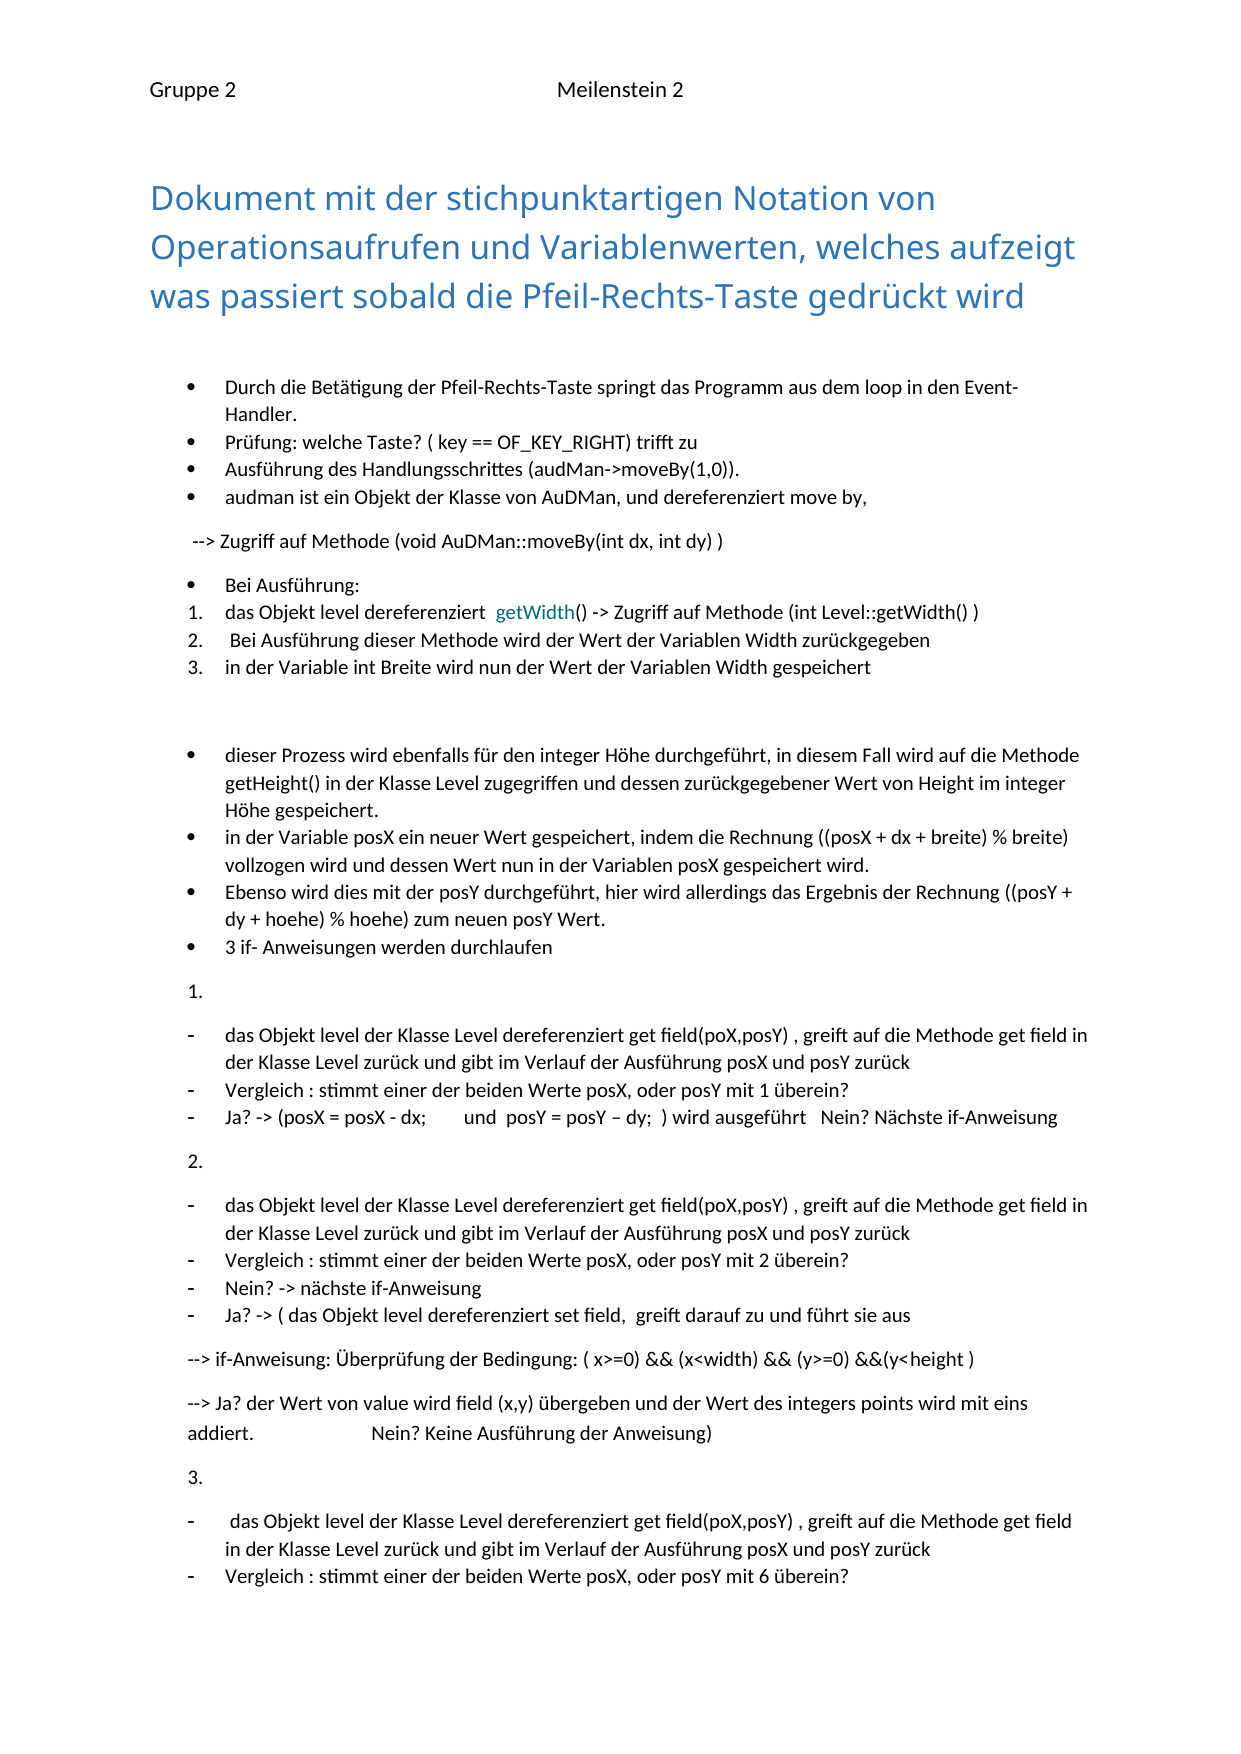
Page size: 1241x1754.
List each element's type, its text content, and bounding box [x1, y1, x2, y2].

list Ja? -> (posX = posX - dx; und posY = posY – dy; ) wird ausgeführt Nein? Nächste if-Anweisung [187, 1104, 1090, 1130]
text 3. [187, 1464, 1090, 1490]
subtitle Dokument mit der stichpunktartigen Notation von Operationsaufrufen und Variablenwerten, welches aufzeigt was passiert sobald die Pfeil-Rechts-Taste gedrückt wird [150, 175, 1090, 318]
list audman ist ein Objekt der Klasse von AuDMan, und dereferenziert move by, [187, 484, 1090, 509]
list das Objekt level der Klasse Level dereferenziert get field(poX,posY) , greift auf die Methode get field in der Klasse Level zurück und gibt im Verlauf der Ausführung posX und posY zurück [187, 1509, 1090, 1562]
text --> Zugriff auf Methode (void AuDMan::moveBy(int dx, int dy) ) [187, 528, 1090, 553]
list das Objekt level der Klasse Level dereferenziert get field(poX,posY) , greift auf die Methode get field in der Klasse Level zurück und gibt im Verlauf der Ausführung posX und posY zurück [187, 1192, 1090, 1245]
list Vergleich : stimmt einer der beiden Werte posX, oder posY mit 6 überein? [187, 1563, 1090, 1589]
text 2. [187, 1148, 1090, 1174]
list Vergleich : stimmt einer der beiden Werte posX, oder posY mit 1 überein? [187, 1077, 1090, 1102]
list Nein? -> nächste if-Anweisung [187, 1275, 1090, 1300]
list Prüfung: welche Taste? ( key == OF_KEY_RIGHT) trifft zu [187, 429, 1090, 454]
list 3 if- Anweisungen werden durchlaufen [187, 934, 1090, 959]
list Bei Ausführung: [187, 572, 1090, 597]
text 1. [187, 978, 1090, 1003]
text --> Ja? der Wert von value wird field (x,y) übergeben und der Wert des integers points wird mit eins addiert. Nein? Keine Ausführung der Anweisung) [187, 1390, 1090, 1446]
list Ja? -> ( das Objekt level dereferenziert set field, greift darauf zu und führt sie aus [187, 1302, 1090, 1327]
list Bei Ausführung dieser Methode wird der Wert der Variablen Width zurückgegeben [187, 627, 1090, 652]
list das Objekt level der Klasse Level dereferenziert get field(poX,posY) , greift auf die Methode get field in der Klasse Level zurück und gibt im Verlauf der Ausführung posX und posY zurück [187, 1022, 1090, 1075]
list dieser Prozess wird ebenfalls für den integer Höhe durchgeführt, in diesem Fall wird auf die Methode getHeight() in der Klasse Level zugegriffen und dessen zurückgegebener Wert von Height im integer Höhe gespeichert. [187, 742, 1090, 822]
list Ebenso wird dies mit der posY durchgeführt, hier wird allerdings das Ergebnis der Rechnung ((posY + dy + hoehe) % hoehe) zum neuen posY Wert. [187, 879, 1090, 932]
list Vergleich : stimmt einer der beiden Werte posX, oder posY mit 2 überein? [187, 1247, 1090, 1273]
list Ausführung des Handlungsschrittes (audMan->moveBy(1,0)). [187, 456, 1090, 482]
list das Objekt level dereferenziert getWidth() -> Zugriff auf Methode (int Level::getWidth() ) [187, 599, 1090, 625]
text --> if-Anweisung: Überprüfung der Bedingung: ( x>=0) && (x<width) && (y>=0) &&(y<height ) [187, 1346, 1090, 1372]
list Durch die Betätigung der Pfeil-Rechts-Taste springt das Programm aus dem loop in den Event-Handler. [187, 374, 1090, 427]
list in der Variable posX ein neuer Wert gespeichert, indem die Rechnung ((posX + dx + breite) % breite) vollzogen wird und dessen Wert nun in der Variablen posX gespeichert wird. [187, 824, 1090, 877]
list in der Variable int Breite wird nun der Wert der Variablen Width gespeichert [187, 654, 1090, 679]
